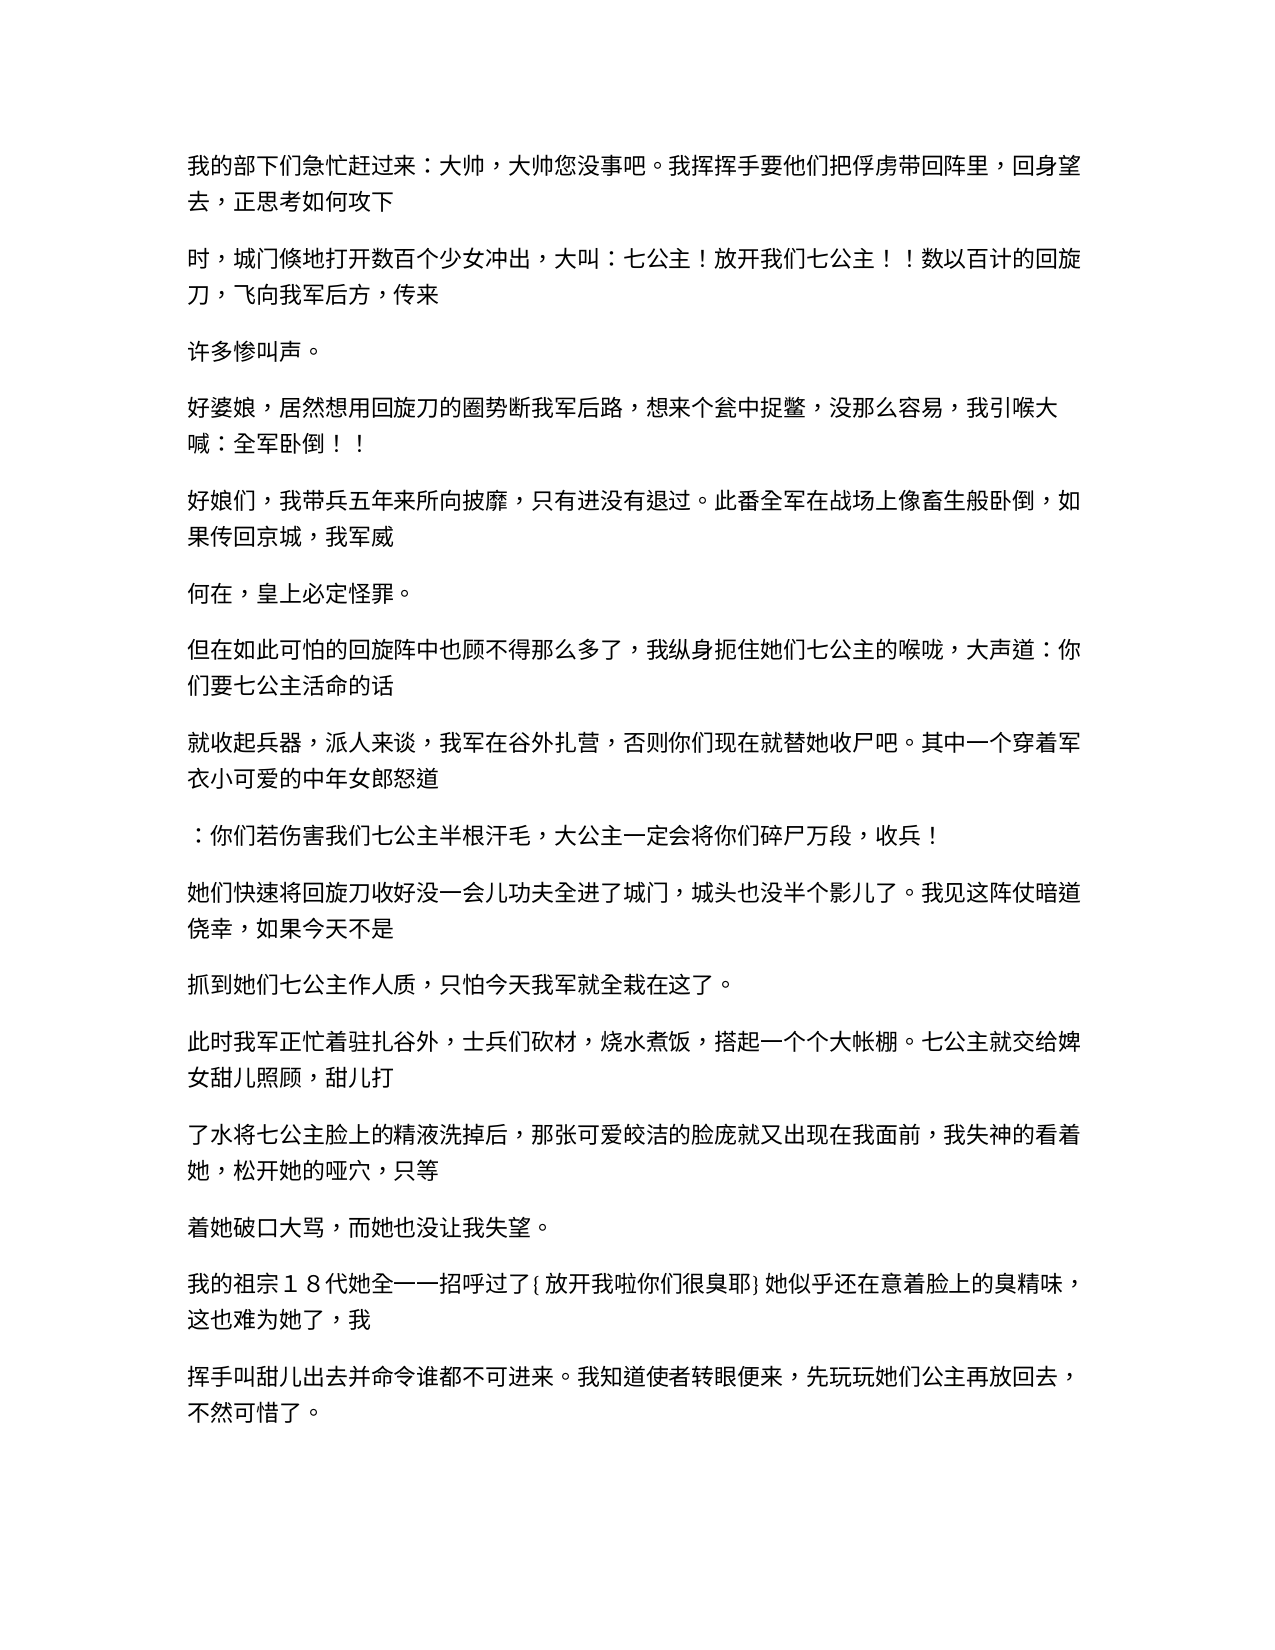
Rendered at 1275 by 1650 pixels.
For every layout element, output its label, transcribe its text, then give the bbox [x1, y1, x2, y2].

text 着她破口大骂，而她也没让我失望。 [187, 1211, 1087, 1243]
text 我的部下们急忙赶过来：大帅，大帅您没事吧。我挥挥手要他们把俘虏带回阵里，回身望去，正思考如何攻下 [187, 150, 1087, 217]
text 就收起兵器，派人来谈，我军在谷外扎营，否则你们现在就替她收尸吧。其中一个穿着军衣小可爱的中年女郎怒道 [187, 727, 1087, 794]
text 了水将七公主脸上的精液洗掉后，那张可爱皎洁的脸庞就又出现在我面前，我失神的看着她，松开她的哑穴，只等 [187, 1119, 1087, 1186]
text 她们快速将回旋刀收好没一会儿功夫全进了城门，城头也没半个影儿了。我见这阵仗暗道侥幸，如果今天不是 [187, 877, 1087, 944]
text ：你们若伤害我们七公主半根汗毛，大公主一定会将你们碎尸万段，收兵！ [187, 820, 1087, 851]
text 时，城门倏地打开数百个少女冲出，大叫：七公主！放开我们七公主！！数以百计的回旋刀，飞向我军后方，传来 [187, 243, 1087, 310]
text 抓到她们七公主作人质，只怕今天我军就全栽在这了。 [187, 969, 1087, 1001]
text 挥手叫甜儿出去并命令谁都不可进来。我知道使者转眼便来，先玩玩她们公主再放回去，不然可惜了。 [187, 1361, 1087, 1428]
text 好娘们，我带兵五年来所向披靡，只有进没有退过。此番全军在战场上像畜生般卧倒，如果传回京城，我军威 [187, 485, 1087, 552]
text 但在如此可怕的回旋阵中也顾不得那么多了，我纵身扼住她们七公主的喉咙，大声道：你们要七公主活命的话 [187, 634, 1087, 702]
text 此时我军正忙着驻扎谷外，士兵们砍材，烧水煮饭，搭起一个个大帐棚。七公主就交给婢女甜儿照顾，甜儿打 [187, 1026, 1087, 1093]
text 我的祖宗１８代她全一一招呼过了{ 放开我啦你们很臭耶} 她似乎还在意着脸上的臭精味，这也难为她了，我 [187, 1268, 1087, 1335]
text 许多惨叫声。 [187, 335, 1087, 367]
text 好婆娘，居然想用回旋刀的圈势断我军后路，想来个瓮中捉鳖，没那么容易，我引喉大喊：全军卧倒！！ [187, 392, 1087, 459]
text 何在，皇上必定怪罪。 [187, 578, 1087, 609]
